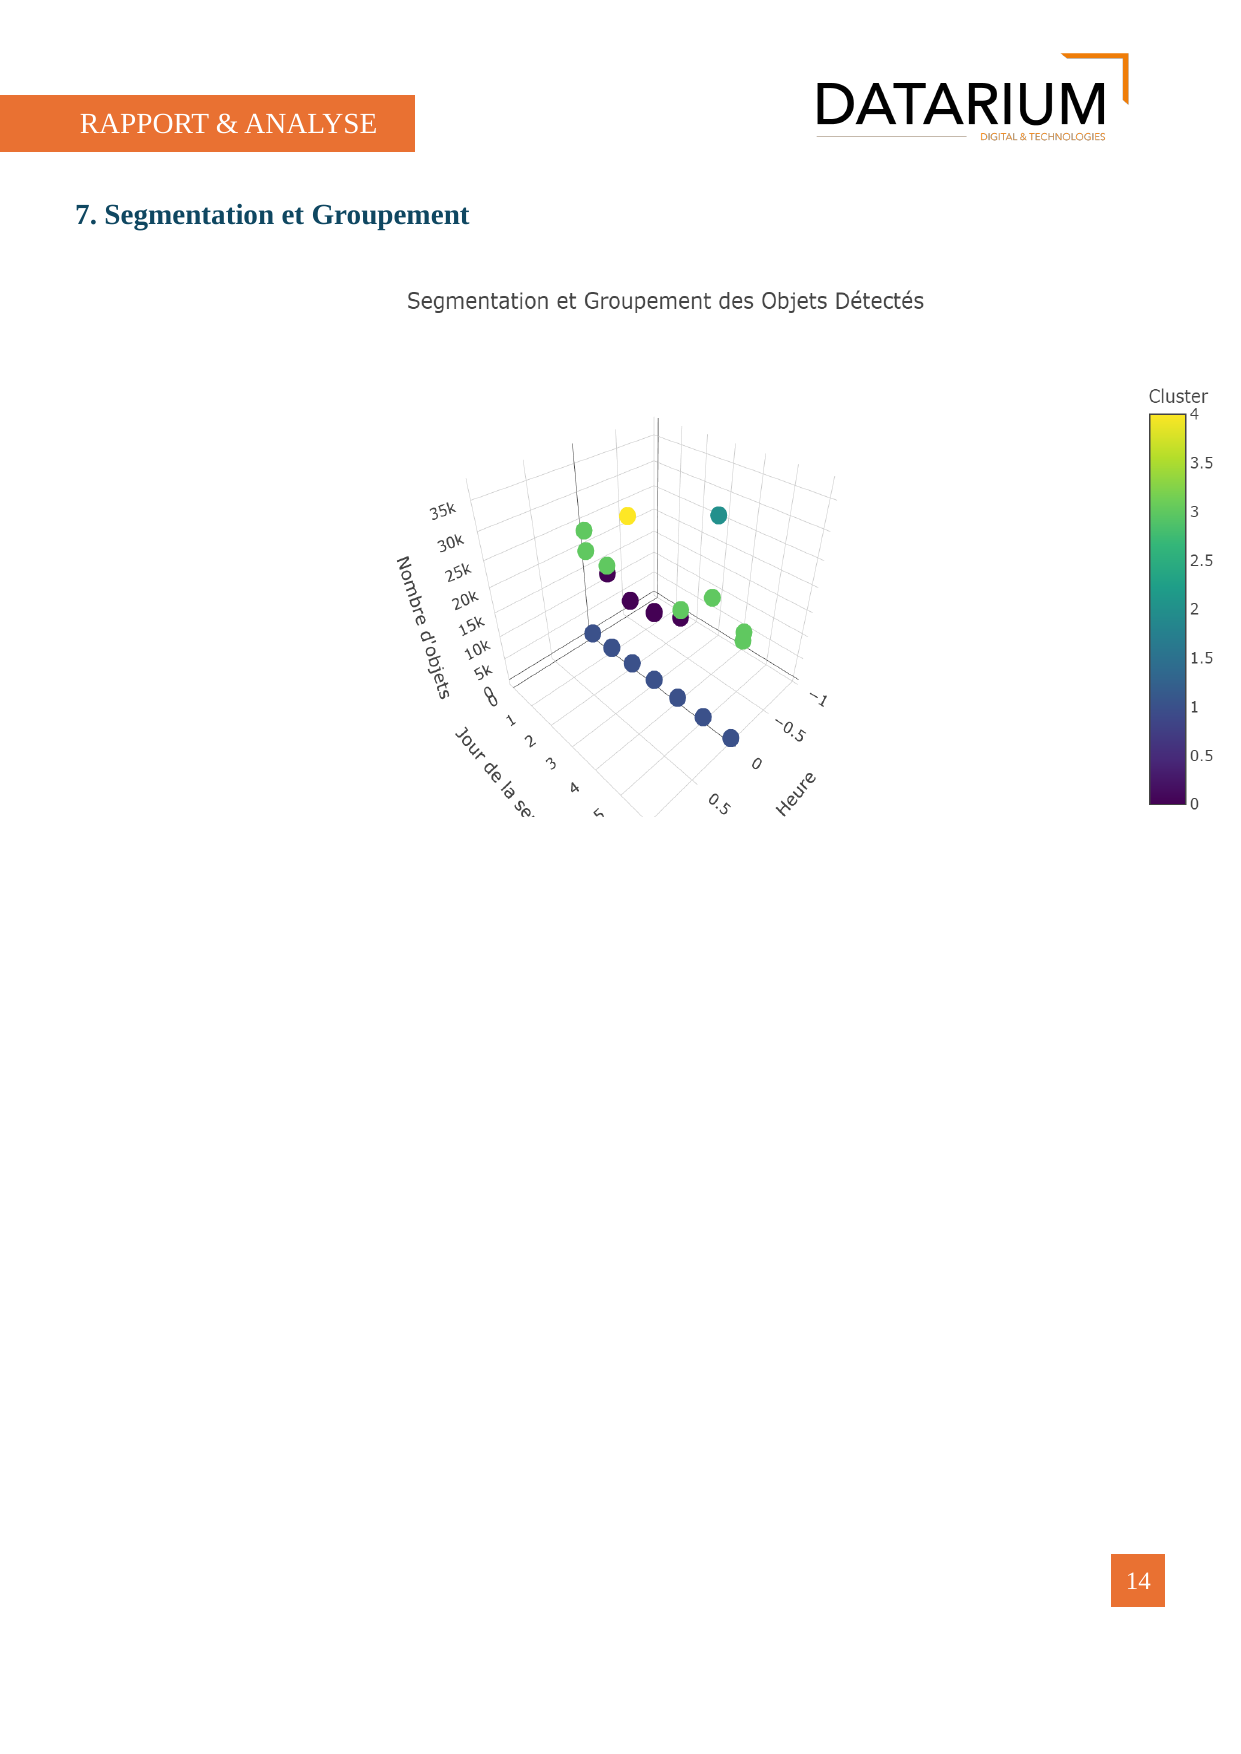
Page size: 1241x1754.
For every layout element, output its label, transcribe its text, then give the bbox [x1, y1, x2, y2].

picture [798, 41, 1142, 161]
picture [93, 244, 1237, 920]
subtitle 7. Segmentation et Groupement [75, 197, 1165, 231]
